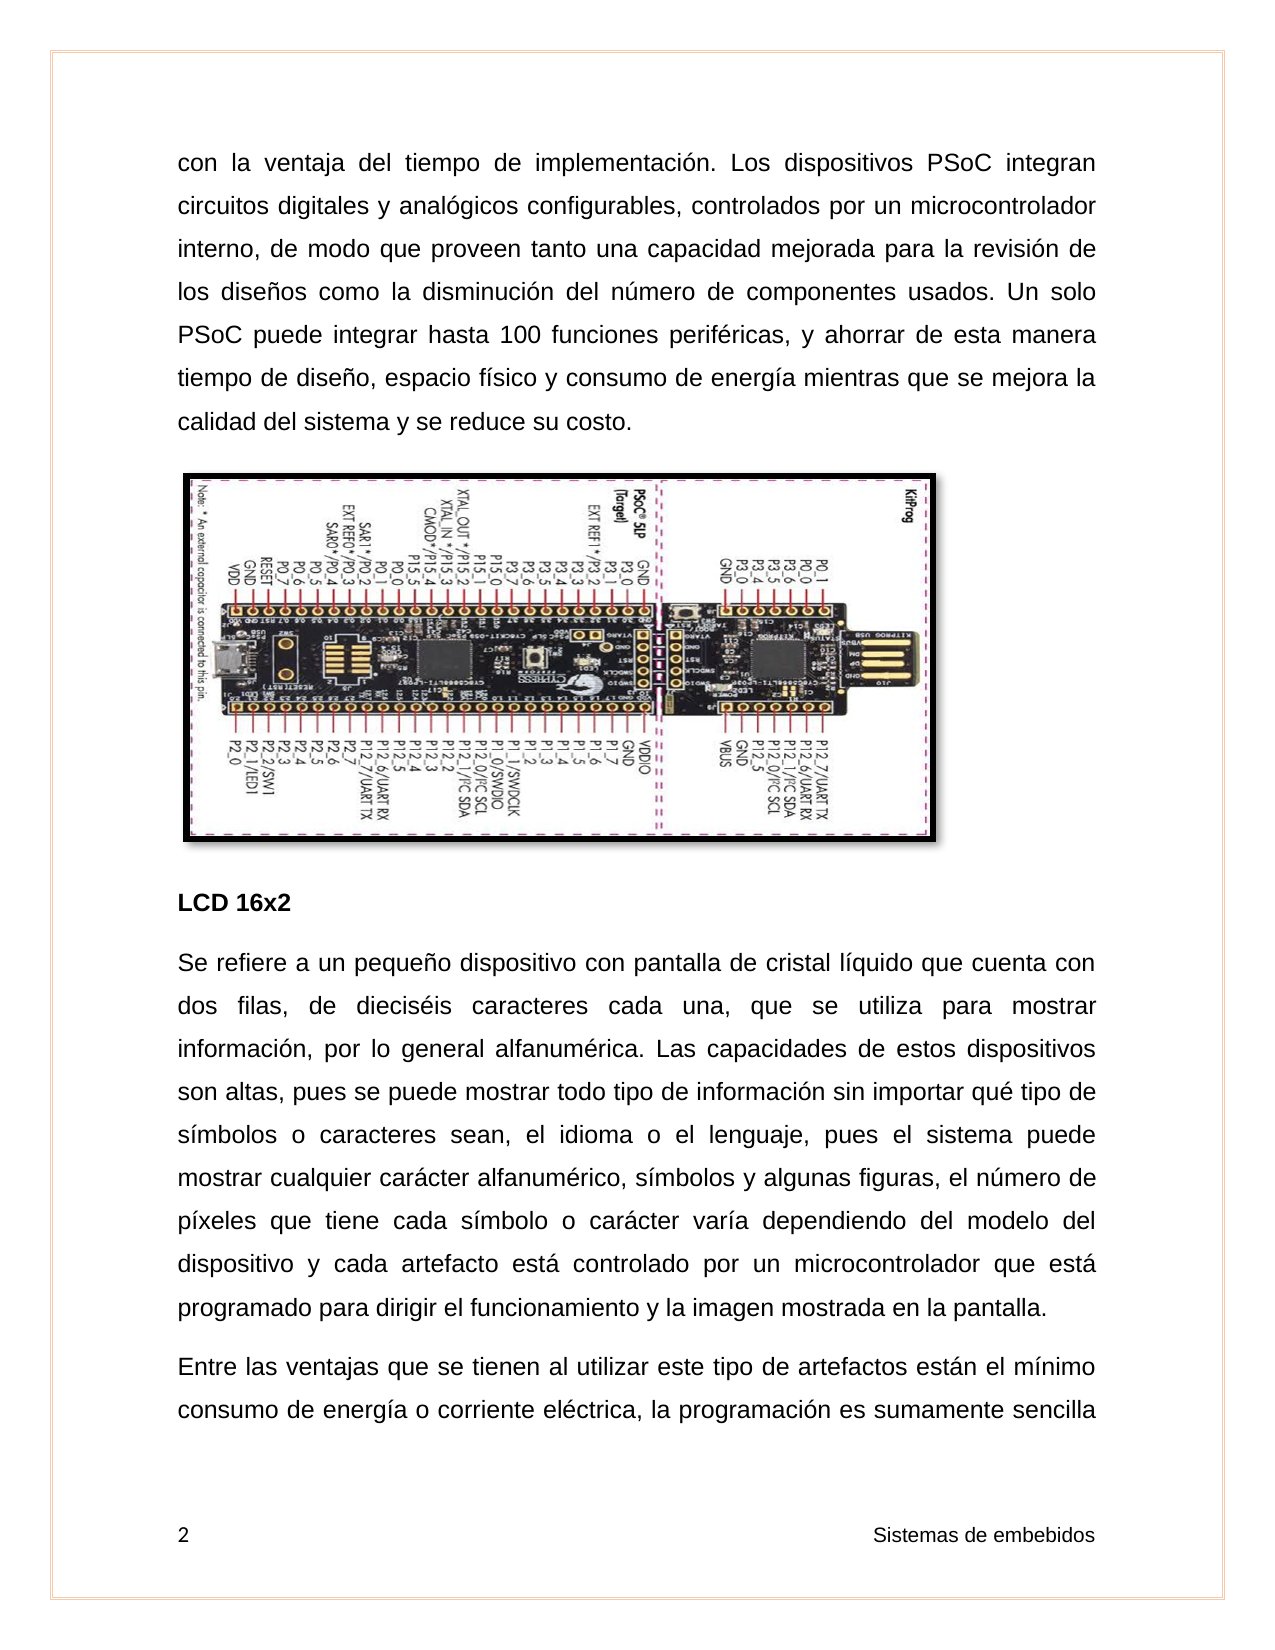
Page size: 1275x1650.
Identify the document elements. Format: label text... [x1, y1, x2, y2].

text Se refiere a un pequeño dispositivo con pantalla de cristal líquido que cuenta con dos filas, de dieciséis caracteres cada una, que se utiliza para mostrar información, por lo general alfanumérica. Las capacidades de estos dispositivos son altas, pues se puede mostrar todo tipo de información sin importar qué tipo de símbolos o caracteres sean, el idioma o el lenguaje, pues el sistema puede mostrar cualquier carácter alfanumérico, símbolos y algunas figuras, el número de píxeles que tiene cada símbolo o carácter varía dependiendo del modelo del dispositivo y cada artefacto está controlado por un microcontrolador que está programado para dirigir el funcionamiento y la imagen mostrada en la pantalla. [177, 947, 1098, 1321]
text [177, 1352, 1098, 1424]
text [177, 148, 1098, 435]
picture [190, 479, 930, 836]
text LCD 16x2 [177, 888, 1098, 916]
